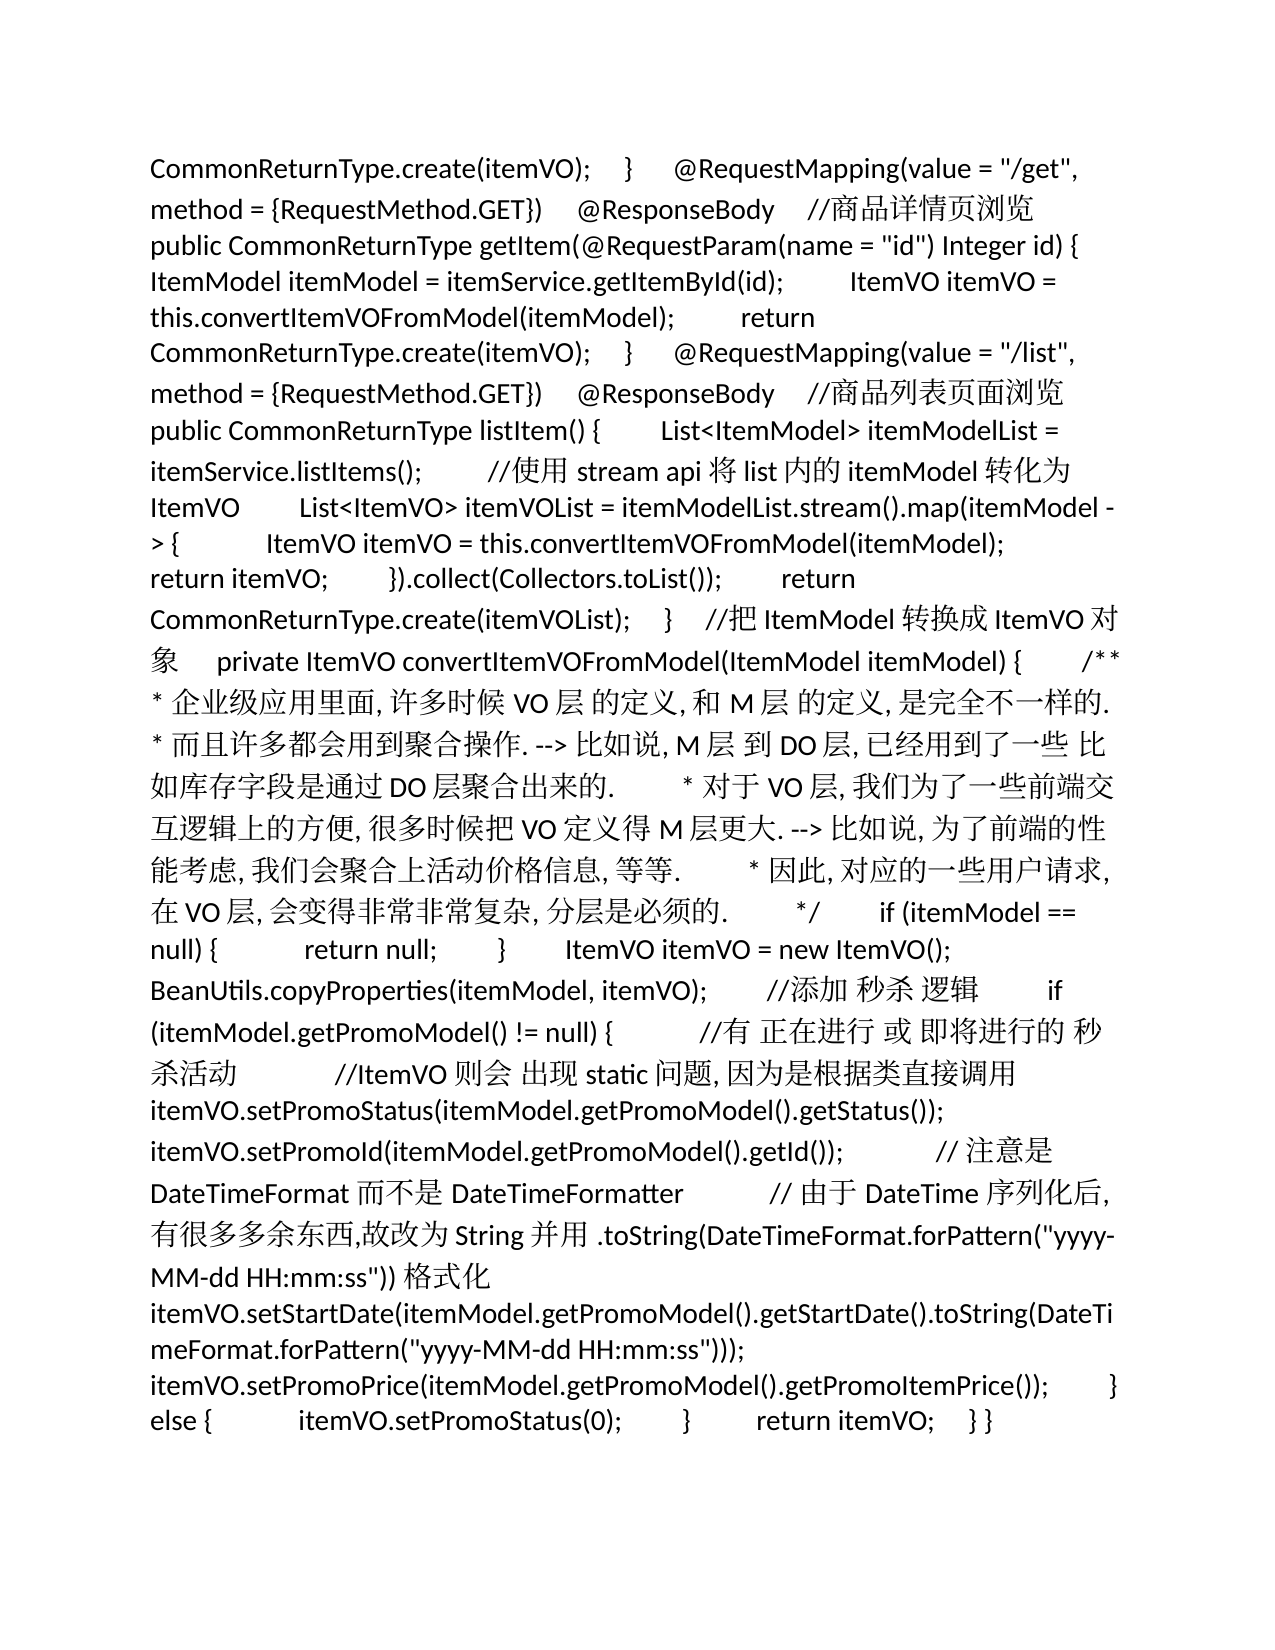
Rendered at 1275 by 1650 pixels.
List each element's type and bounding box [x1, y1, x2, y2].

text [150, 150, 1125, 1438]
